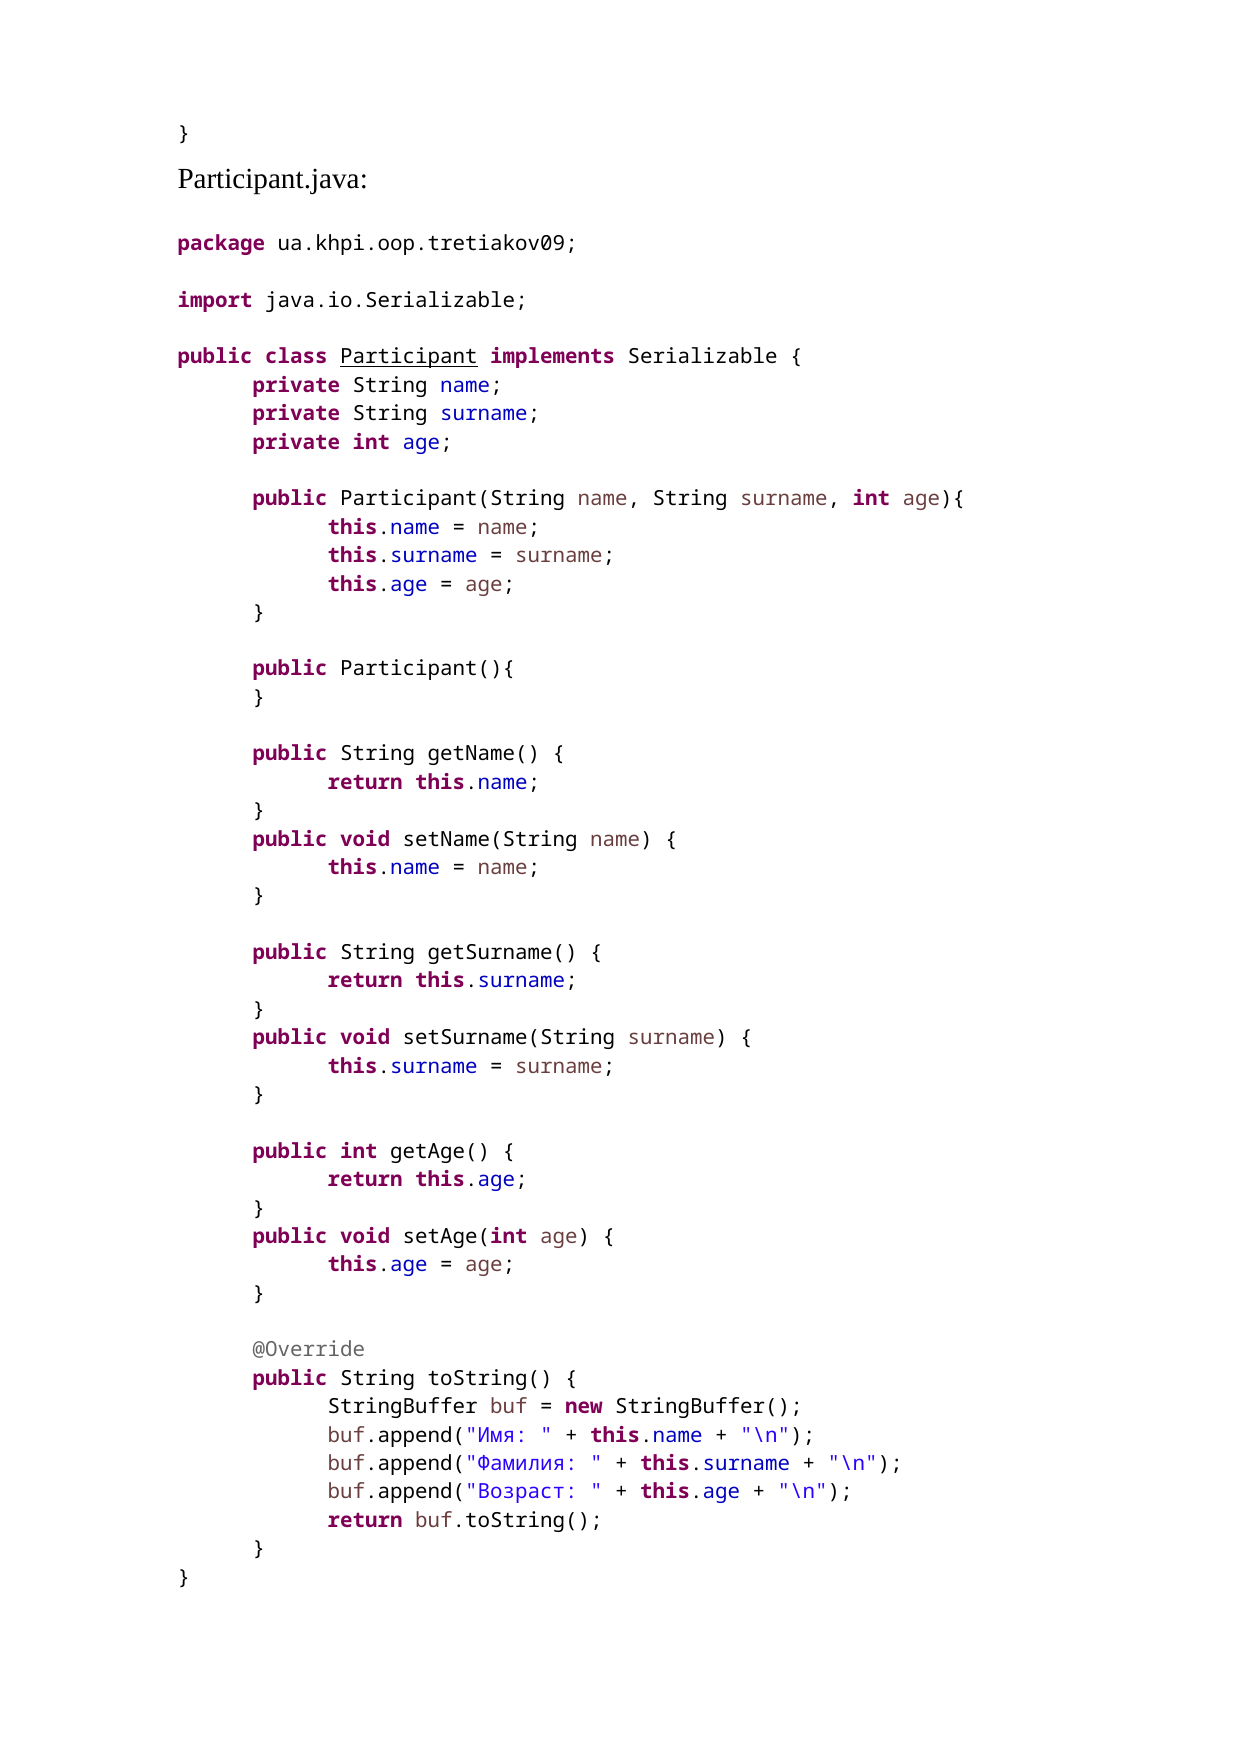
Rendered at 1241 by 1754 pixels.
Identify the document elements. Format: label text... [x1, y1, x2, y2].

text this.name = name; [177, 852, 1152, 881]
text StringBuffer buf = new StringBuffer(); [177, 1391, 1152, 1420]
text return this.name; [177, 767, 1152, 795]
text public String getName() { [177, 738, 1152, 767]
text return this.age; [177, 1164, 1152, 1193]
text @Override [177, 1334, 1152, 1363]
text this.name = name; [177, 512, 1152, 540]
text private String surname; [177, 398, 1152, 427]
text } [177, 994, 1152, 1022]
text public void setName(String name) { [177, 824, 1152, 852]
text this.age = age; [177, 1249, 1152, 1278]
text } [177, 795, 1152, 824]
text return this.surname; [177, 966, 1152, 994]
text this.age = age; [177, 569, 1152, 597]
text } [177, 118, 1152, 147]
text this.surname = surname; [177, 1051, 1152, 1079]
text return buf.toString(); [177, 1505, 1152, 1533]
text } [177, 682, 1152, 710]
text private String name; [177, 370, 1152, 398]
text public String toString() { [177, 1363, 1152, 1391]
text public Participant(){ [177, 653, 1152, 682]
text } [177, 1562, 1152, 1590]
text public void setAge(int age) { [177, 1221, 1152, 1249]
text } [177, 1533, 1152, 1562]
text public String getSurname() { [177, 937, 1152, 966]
text } [177, 881, 1152, 909]
text } [177, 597, 1152, 626]
text } [177, 1193, 1152, 1221]
text private int age; [177, 427, 1152, 455]
text public void setSurname(String surname) { [177, 1022, 1152, 1051]
text } [177, 1278, 1152, 1306]
text buf.append("Фамилия: " + this.surname + "\n"); [177, 1448, 1152, 1477]
text this.surname = surname; [177, 540, 1152, 569]
text Participant.java: [177, 161, 1152, 194]
text public int getAge() { [177, 1136, 1152, 1164]
text import java.io.Serializable; [177, 285, 1152, 313]
text buf.append("Имя: " + this.name + "\n"); [177, 1420, 1152, 1448]
text package ua.khpi.oop.tretiakov09; [177, 194, 1152, 256]
text buf.append("Возраст: " + this.age + "\n"); [177, 1477, 1152, 1505]
text } [177, 1079, 1152, 1108]
text public Participant(String name, String surname, int age){ [177, 483, 1152, 512]
text public class Participant implements Serializable { [177, 342, 1152, 370]
